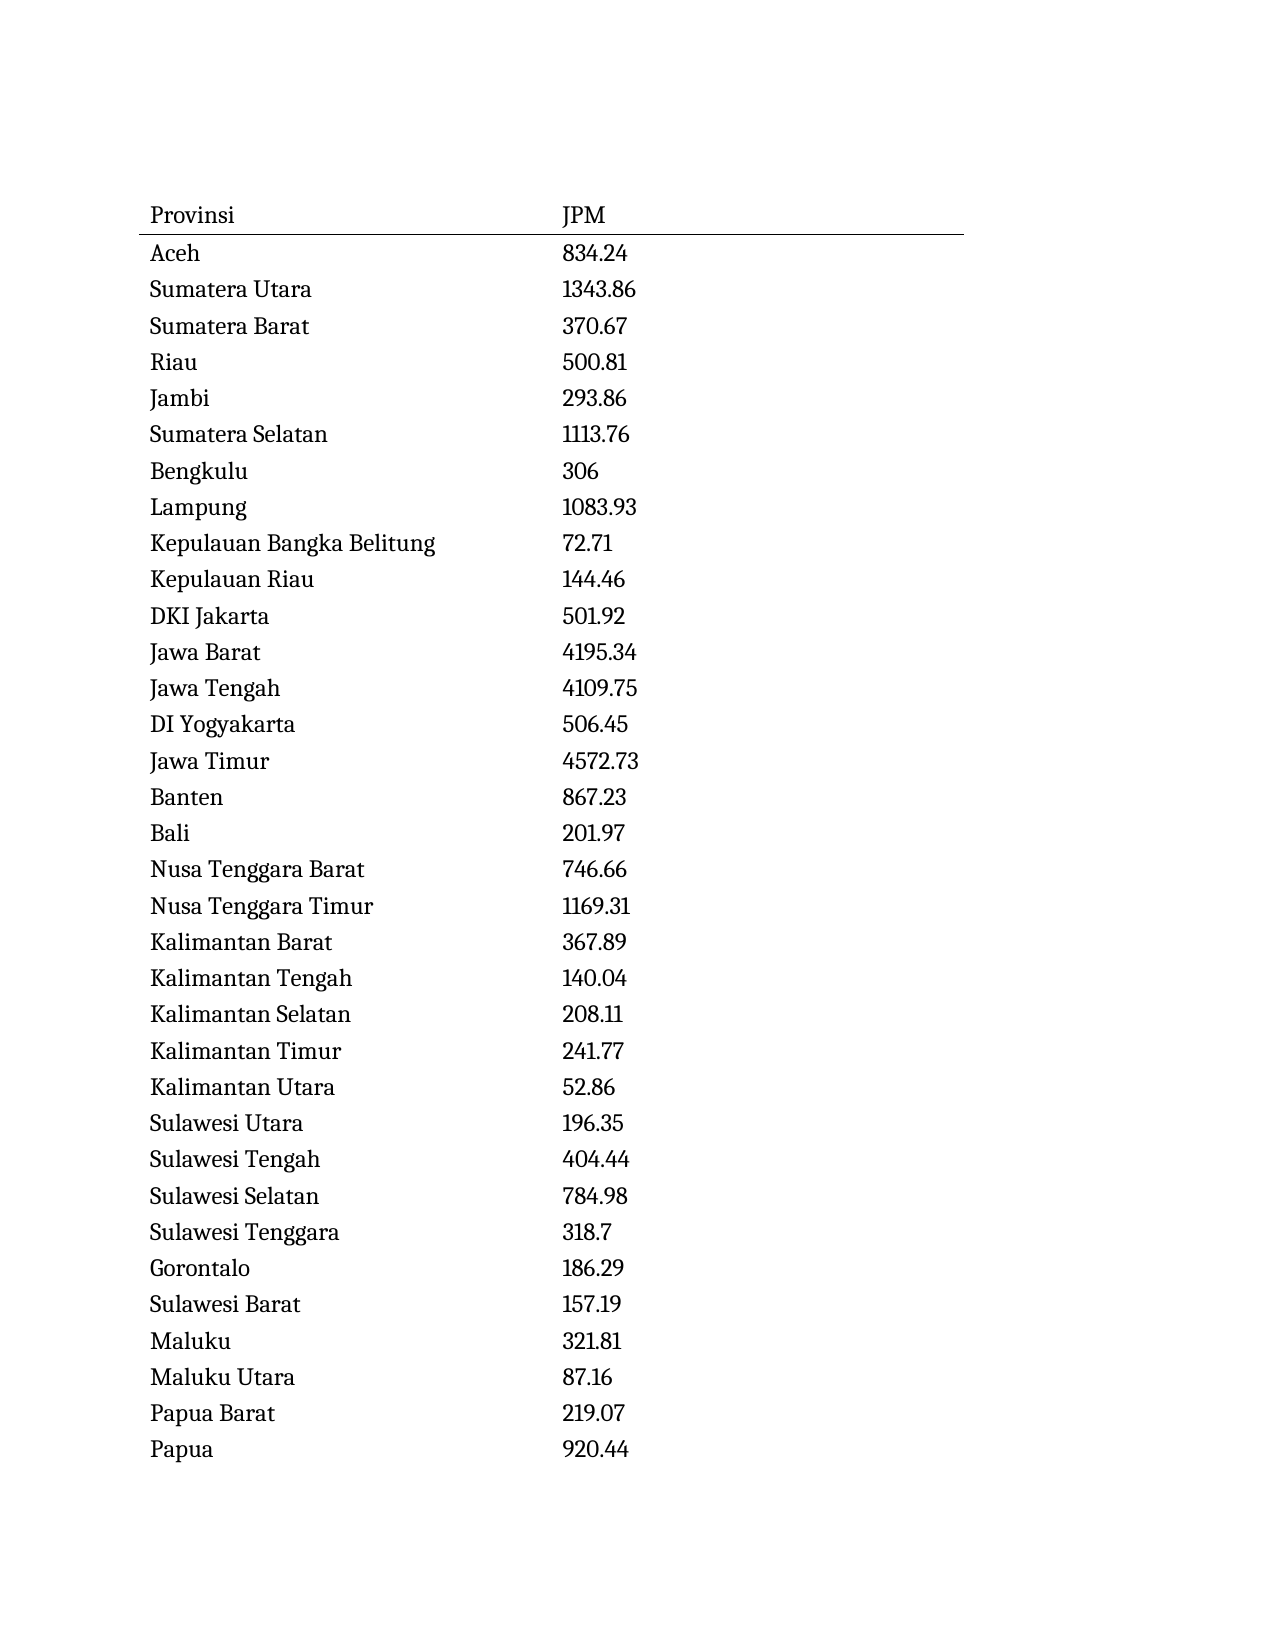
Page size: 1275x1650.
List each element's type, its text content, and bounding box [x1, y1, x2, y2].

table_cell 293.86 [551, 380, 964, 417]
table_cell Nusa Tenggara Barat [139, 852, 551, 888]
table_cell 834.24 [551, 235, 964, 272]
table_cell Kalimantan Selatan [139, 997, 551, 1033]
table_cell DKI Jakarta [139, 598, 551, 634]
table_cell 318.7 [551, 1214, 964, 1250]
table_cell Aceh [139, 235, 551, 272]
table_cell 208.11 [551, 997, 964, 1033]
table_cell Jambi [139, 380, 551, 417]
table_cell Maluku Utara [139, 1359, 551, 1395]
table_cell 1343.86 [551, 272, 964, 308]
table_cell Kepulauan Bangka Belitung [139, 525, 551, 562]
table_cell 241.77 [551, 1033, 964, 1069]
table_cell 920.44 [551, 1432, 964, 1468]
table_cell Sulawesi Utara [139, 1105, 551, 1142]
table_cell 186.29 [551, 1250, 964, 1287]
table_cell 4109.75 [551, 670, 964, 707]
table_cell 367.89 [551, 924, 964, 960]
table_cell 1169.31 [551, 888, 964, 924]
table_cell Sumatera Selatan [139, 417, 551, 453]
table_cell 506.45 [551, 707, 964, 743]
table_cell 404.44 [551, 1142, 964, 1178]
table_cell Kalimantan Timur [139, 1033, 551, 1069]
table_cell 140.04 [551, 960, 964, 997]
table_header JPM [551, 198, 964, 234]
table_cell 321.81 [551, 1323, 964, 1359]
table_cell 746.66 [551, 852, 964, 888]
table_cell Riau [139, 344, 551, 380]
table_cell 4195.34 [551, 634, 964, 670]
table_cell Jawa Barat [139, 634, 551, 670]
table_cell DI Yogyakarta [139, 707, 551, 743]
table_cell Sumatera Barat [139, 308, 551, 344]
table_cell Kalimantan Barat [139, 924, 551, 960]
table_cell 500.81 [551, 344, 964, 380]
table_cell 72.71 [551, 525, 964, 562]
table_header Provinsi [139, 198, 551, 234]
table_cell 784.98 [551, 1178, 964, 1214]
table_cell Banten [139, 779, 551, 815]
table_cell 306 [551, 453, 964, 489]
table_cell 157.19 [551, 1287, 964, 1323]
table_cell Gorontalo [139, 1250, 551, 1287]
table_cell 1083.93 [551, 489, 964, 525]
table_cell Papua Barat [139, 1395, 551, 1432]
table_cell Sumatera Utara [139, 272, 551, 308]
table_cell 370.67 [551, 308, 964, 344]
table_cell Sulawesi Selatan [139, 1178, 551, 1214]
table_cell Bali [139, 815, 551, 852]
table_cell 196.35 [551, 1105, 964, 1142]
table_cell Sulawesi Tenggara [139, 1214, 551, 1250]
table_cell 201.97 [551, 815, 964, 852]
table_cell Kalimantan Tengah [139, 960, 551, 997]
table_cell 867.23 [551, 779, 964, 815]
table_cell Lampung [139, 489, 551, 525]
table_cell Kepulauan Riau [139, 562, 551, 598]
table_cell 1113.76 [551, 417, 964, 453]
table_cell 219.07 [551, 1395, 964, 1432]
table_cell 144.46 [551, 562, 964, 598]
table_cell Papua [139, 1432, 551, 1468]
table_cell Maluku [139, 1323, 551, 1359]
table_cell Nusa Tenggara Timur [139, 888, 551, 924]
table_cell Bengkulu [139, 453, 551, 489]
table_cell 4572.73 [551, 743, 964, 779]
table_cell Jawa Tengah [139, 670, 551, 707]
table_cell Kalimantan Utara [139, 1069, 551, 1105]
table_cell 87.16 [551, 1359, 964, 1395]
table_cell 501.92 [551, 598, 964, 634]
table_cell Sulawesi Tengah [139, 1142, 551, 1178]
table_cell 52.86 [551, 1069, 964, 1105]
table_cell Jawa Timur [139, 743, 551, 779]
table_cell Sulawesi Barat [139, 1287, 551, 1323]
